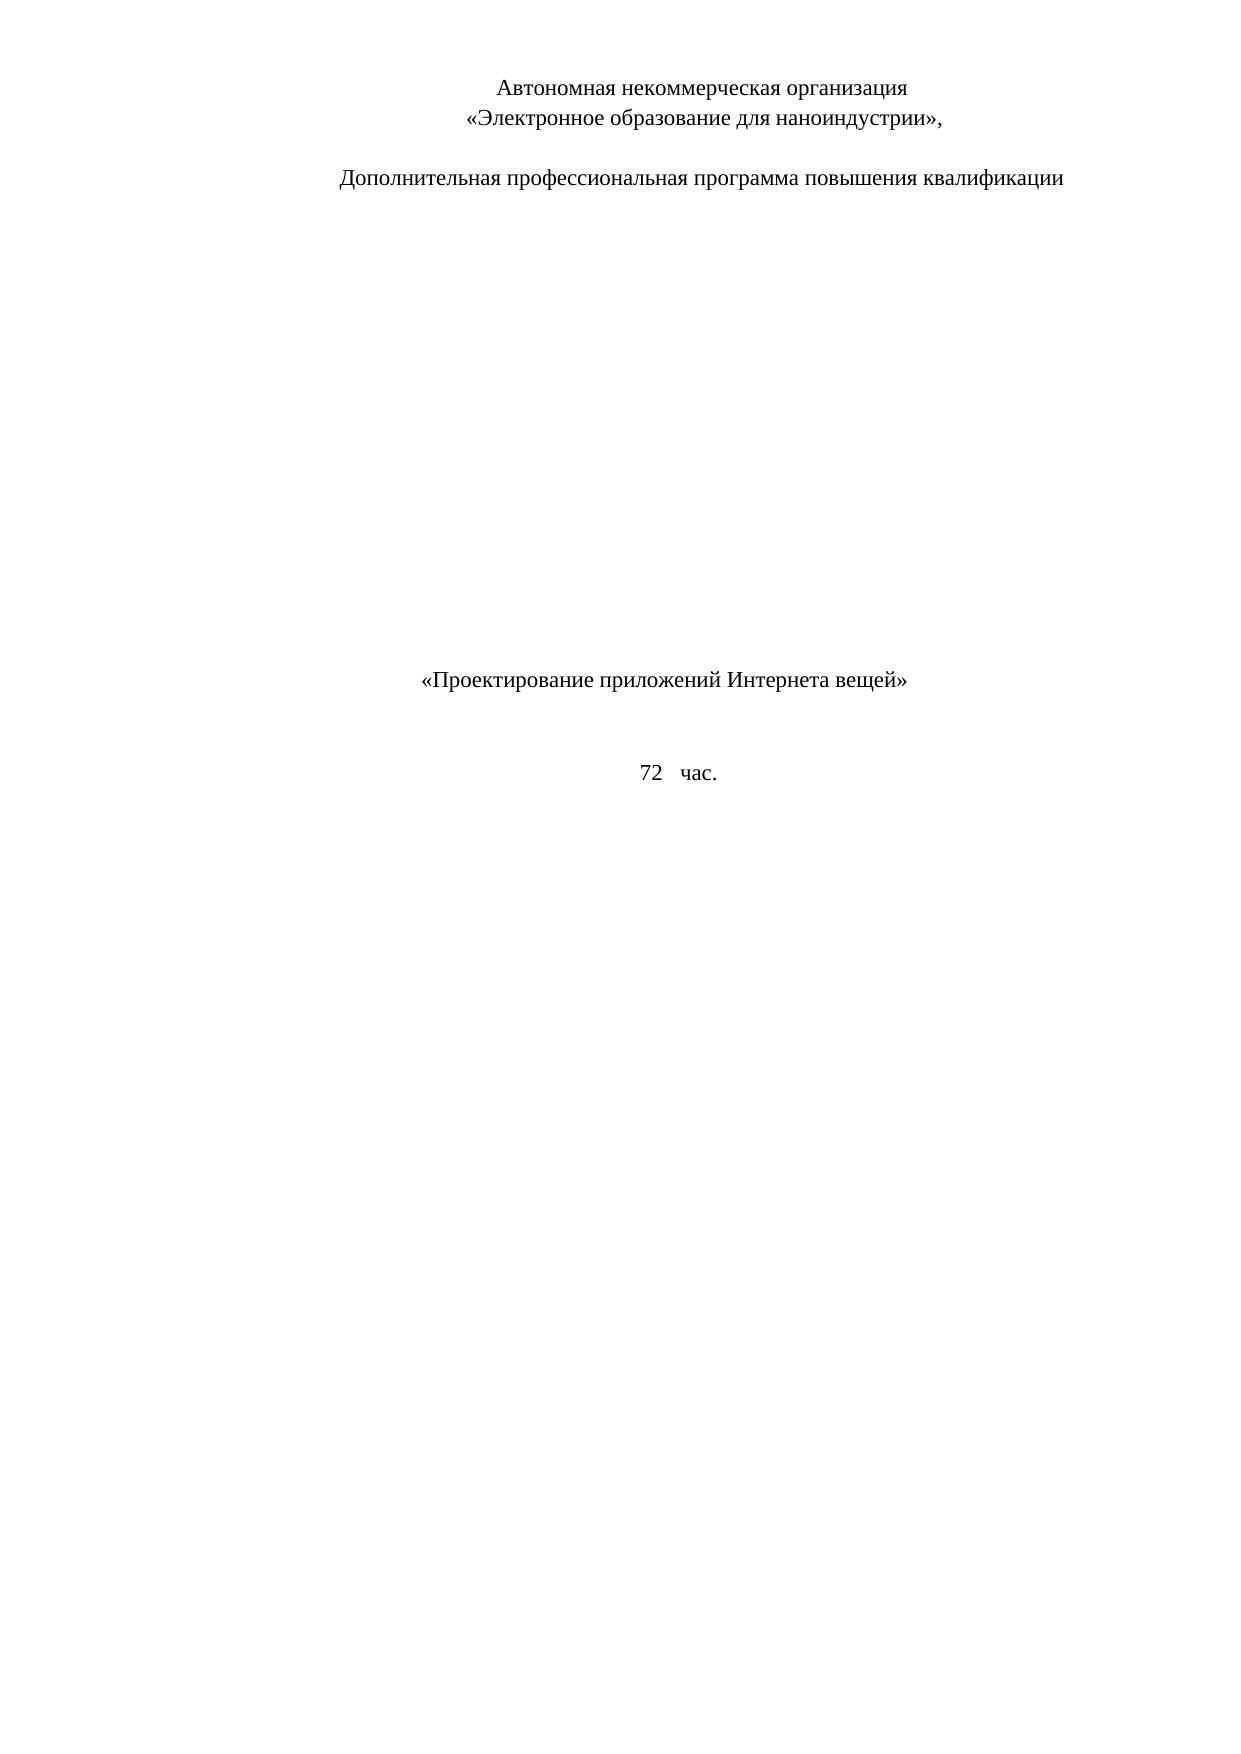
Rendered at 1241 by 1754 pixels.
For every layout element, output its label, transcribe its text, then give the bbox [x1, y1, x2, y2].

list «Электронное образование для наноиндустрии», [252, 104, 1152, 130]
list Автономная некоммерческая организация [252, 74, 1152, 100]
text «Проектирование приложений Интернета вещей» [177, 667, 1152, 693]
list Дополнительная профессиональная программа повышения квалификации [252, 164, 1152, 191]
text 72 час. [177, 758, 1152, 785]
